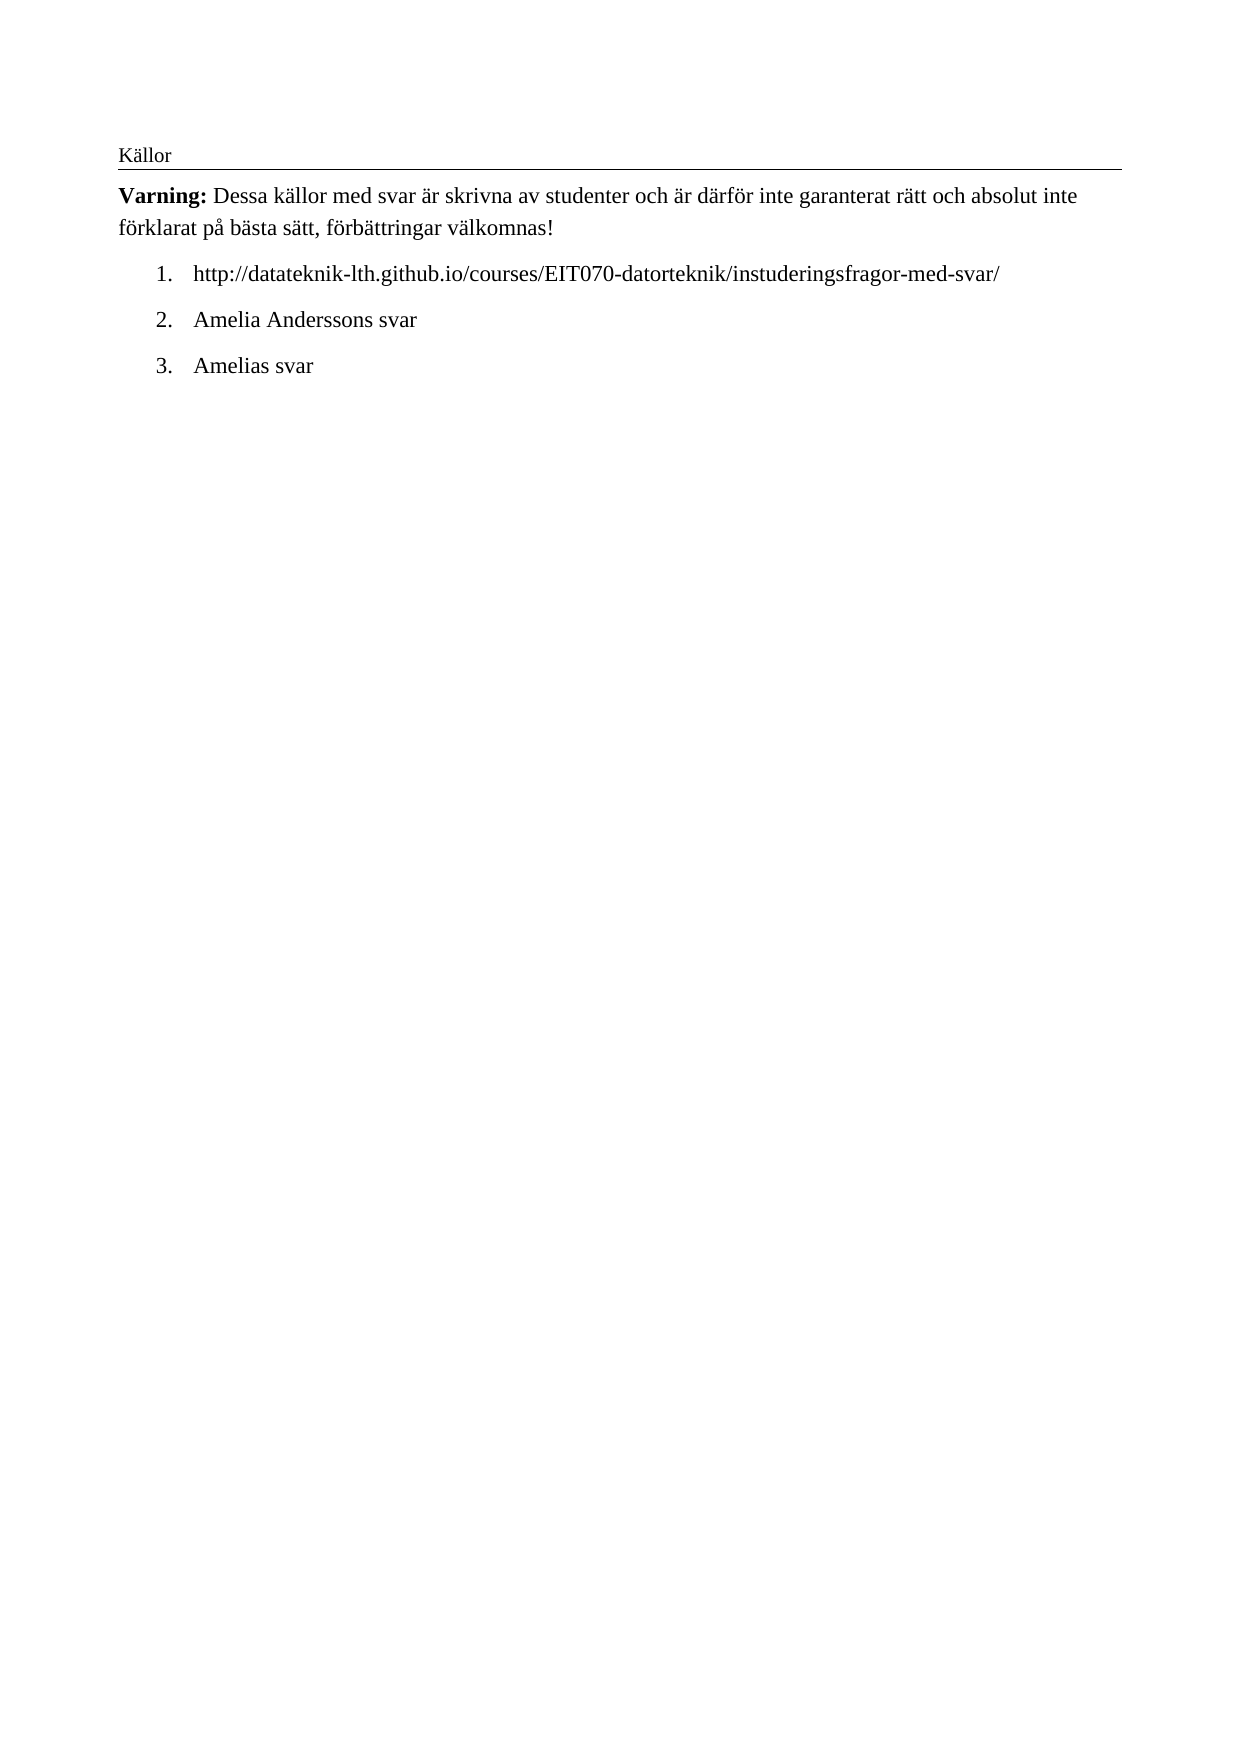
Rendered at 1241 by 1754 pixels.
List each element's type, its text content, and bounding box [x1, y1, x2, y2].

text Varning: Dessa källor med svar är skrivna av studenter och är därför inte garanterat rätt och absolut inte förklarat på bästa sätt, förbättringar välkomnas! [118, 182, 1122, 240]
list http://datateknik-lth.github.io/courses/EIT070-datorteknik/instuderingsfragor-med-svar/ [156, 260, 1122, 286]
subtitle Källor [118, 143, 1122, 169]
list Amelia Anderssons svar [156, 306, 1122, 332]
list Amelias svar [156, 352, 1122, 379]
